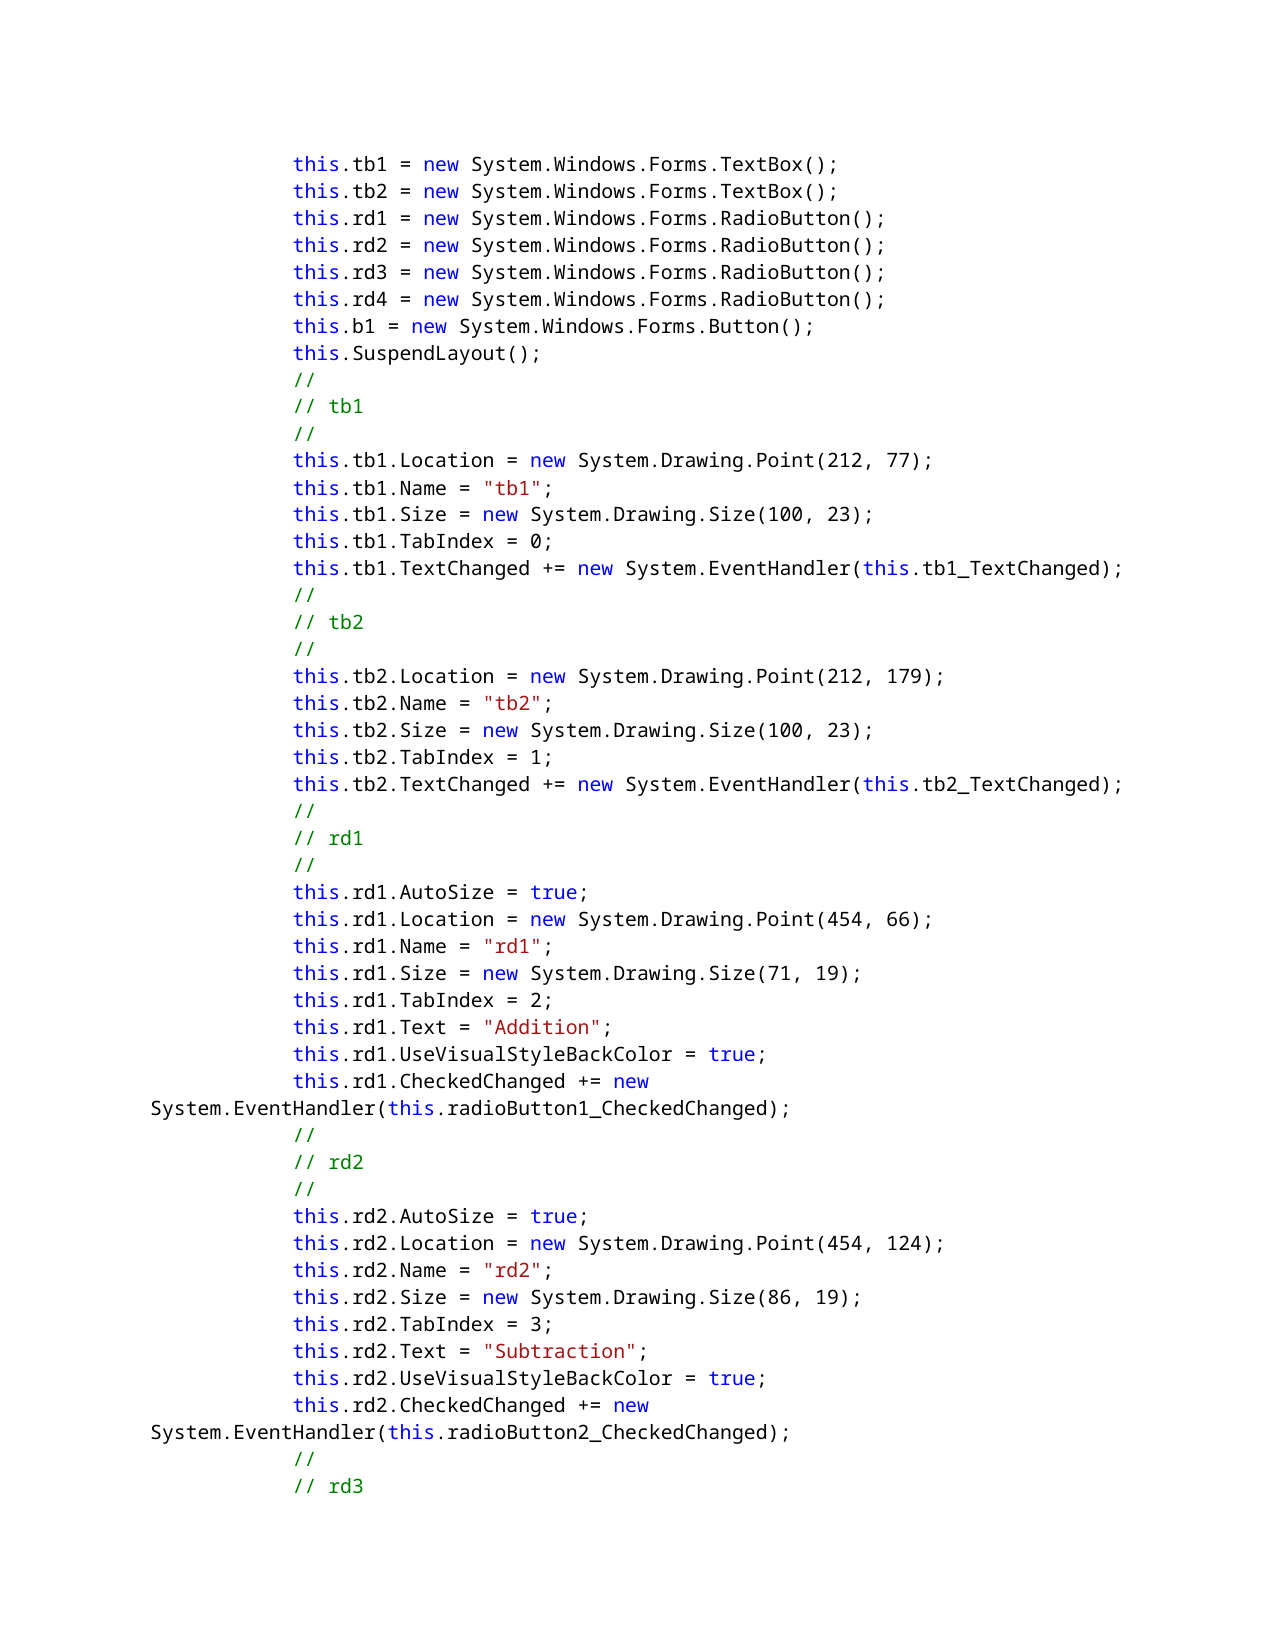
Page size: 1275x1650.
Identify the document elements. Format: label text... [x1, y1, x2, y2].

text this.tb1.TextChanged += new System.EventHandler(this.tb1_TextChanged); [150, 555, 1125, 582]
text // rd3 [150, 1472, 1125, 1499]
text this.tb1.Name = "tb1"; [150, 474, 1125, 501]
text this.rd2 = new System.Windows.Forms.RadioButton(); [150, 231, 1125, 258]
text this.tb2.Location = new System.Drawing.Point(212, 179); [150, 663, 1125, 689]
text this.tb1.Size = new System.Drawing.Size(100, 23); [150, 501, 1125, 528]
text this.rd1.Location = new System.Drawing.Point(454, 66); [150, 905, 1125, 932]
text // rd1 [150, 824, 1125, 851]
text this.b1 = new System.Windows.Forms.Button(); [150, 312, 1125, 339]
text // rd2 [150, 1148, 1125, 1175]
text this.rd1.Name = "rd1"; [150, 932, 1125, 959]
text this.rd2.Text = "Subtraction"; [150, 1337, 1125, 1364]
text // [150, 1445, 1125, 1472]
text this.tb2.Size = new System.Drawing.Size(100, 23); [150, 717, 1125, 743]
text this.rd2.Location = new System.Drawing.Point(454, 124); [150, 1229, 1125, 1256]
text this.tb2.TabIndex = 1; [150, 743, 1125, 771]
text // [150, 851, 1125, 878]
text // [150, 797, 1125, 824]
text this.tb1.TabIndex = 0; [150, 528, 1125, 555]
text // [150, 1175, 1125, 1202]
text this.rd1.AutoSize = true; [150, 878, 1125, 905]
text this.tb2.TextChanged += new System.EventHandler(this.tb2_TextChanged); [150, 771, 1125, 797]
text // [150, 582, 1125, 609]
text this.rd2.UseVisualStyleBackColor = true; [150, 1364, 1125, 1391]
text this.rd2.Size = new System.Drawing.Size(86, 19); [150, 1283, 1125, 1310]
text this.rd1 = new System.Windows.Forms.RadioButton(); [150, 204, 1125, 231]
text this.tb1.Location = new System.Drawing.Point(212, 77); [150, 447, 1125, 474]
text this.SuspendLayout(); [150, 339, 1125, 366]
text this.rd1.CheckedChanged += new System.EventHandler(this.radioButton1_CheckedChanged); [150, 1067, 1125, 1121]
text this.tb2 = new System.Windows.Forms.TextBox(); [150, 177, 1125, 204]
text this.rd2.CheckedChanged += new System.EventHandler(this.radioButton2_CheckedChanged); [150, 1391, 1125, 1445]
text this.tb1 = new System.Windows.Forms.TextBox(); [150, 150, 1125, 177]
text this.rd3 = new System.Windows.Forms.RadioButton(); [150, 258, 1125, 285]
text this.rd1.Size = new System.Drawing.Size(71, 19); [150, 959, 1125, 986]
text this.rd1.TabIndex = 2; [150, 986, 1125, 1013]
text this.rd1.Text = "Addition"; [150, 1013, 1125, 1040]
text // [150, 636, 1125, 663]
text // [150, 420, 1125, 447]
text // [150, 1121, 1125, 1148]
text this.rd2.AutoSize = true; [150, 1202, 1125, 1229]
text // tb2 [150, 609, 1125, 636]
text this.rd2.TabIndex = 3; [150, 1310, 1125, 1337]
text // tb1 [150, 393, 1125, 420]
text this.tb2.Name = "tb2"; [150, 689, 1125, 717]
text this.rd4 = new System.Windows.Forms.RadioButton(); [150, 285, 1125, 312]
text // [150, 366, 1125, 393]
text this.rd1.UseVisualStyleBackColor = true; [150, 1040, 1125, 1067]
text this.rd2.Name = "rd2"; [150, 1256, 1125, 1283]
